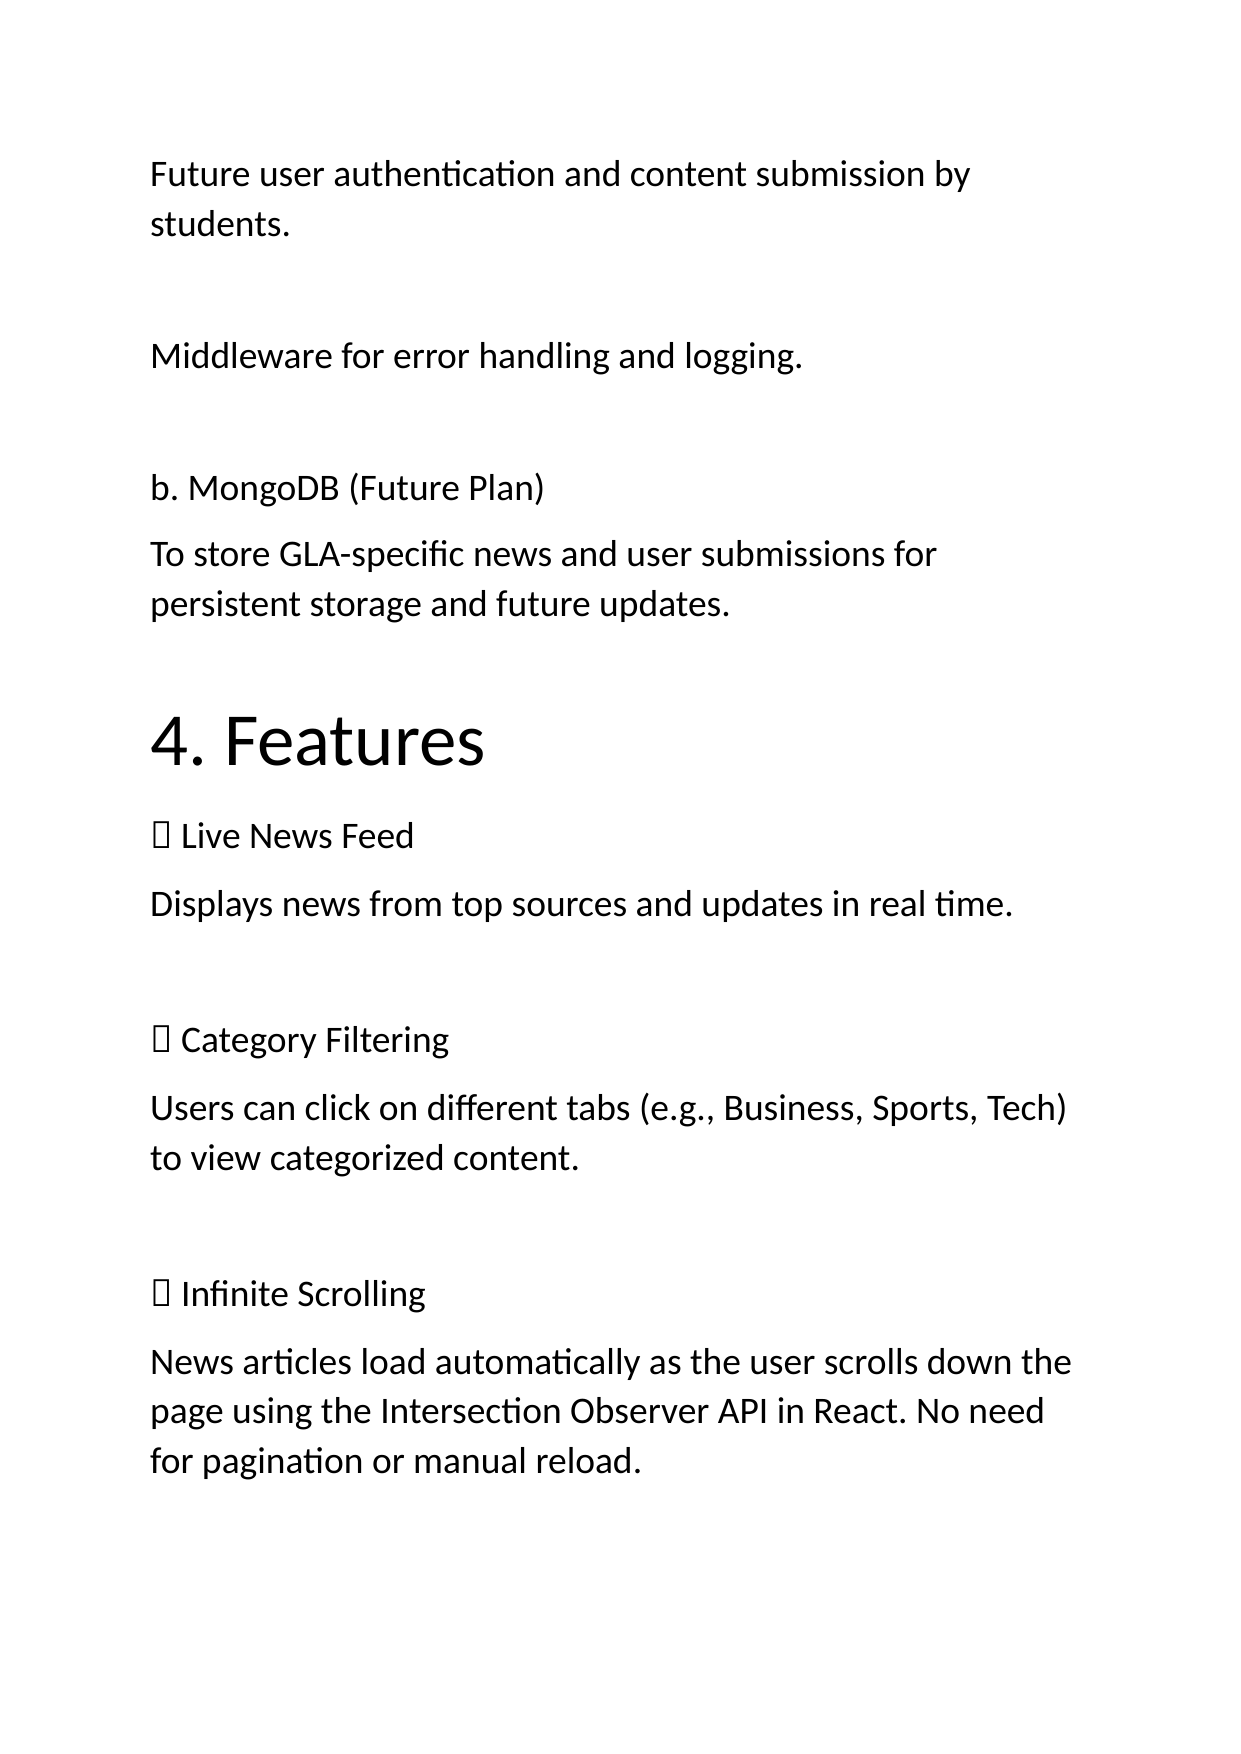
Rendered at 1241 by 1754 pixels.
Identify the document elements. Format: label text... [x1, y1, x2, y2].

text 4. Features [150, 693, 1090, 784]
text To store GLA-specific news and user submissions for persistent storage and future updates. [150, 530, 1090, 626]
text b. MongoDB (Future Plan) [150, 464, 1090, 510]
text ✅ Category Filtering [150, 1012, 1090, 1063]
text Displays news from top sources and updates in real time. [150, 880, 1090, 926]
text ✅ Infinite Scrolling [150, 1266, 1090, 1317]
text Users can click on different tabs (e.g., Business, Sports, Tech) to view categorized content. [150, 1084, 1090, 1179]
text Future user authentication and content submission by students. [150, 150, 1090, 245]
text Middleware for error handling and logging. [150, 332, 1090, 378]
text ✅ Live News Feed [150, 808, 1090, 859]
text News articles load automatically as the user scrolls down the page using the Intersection Observer API in React. No need for pagination or manual reload. [150, 1338, 1090, 1482]
